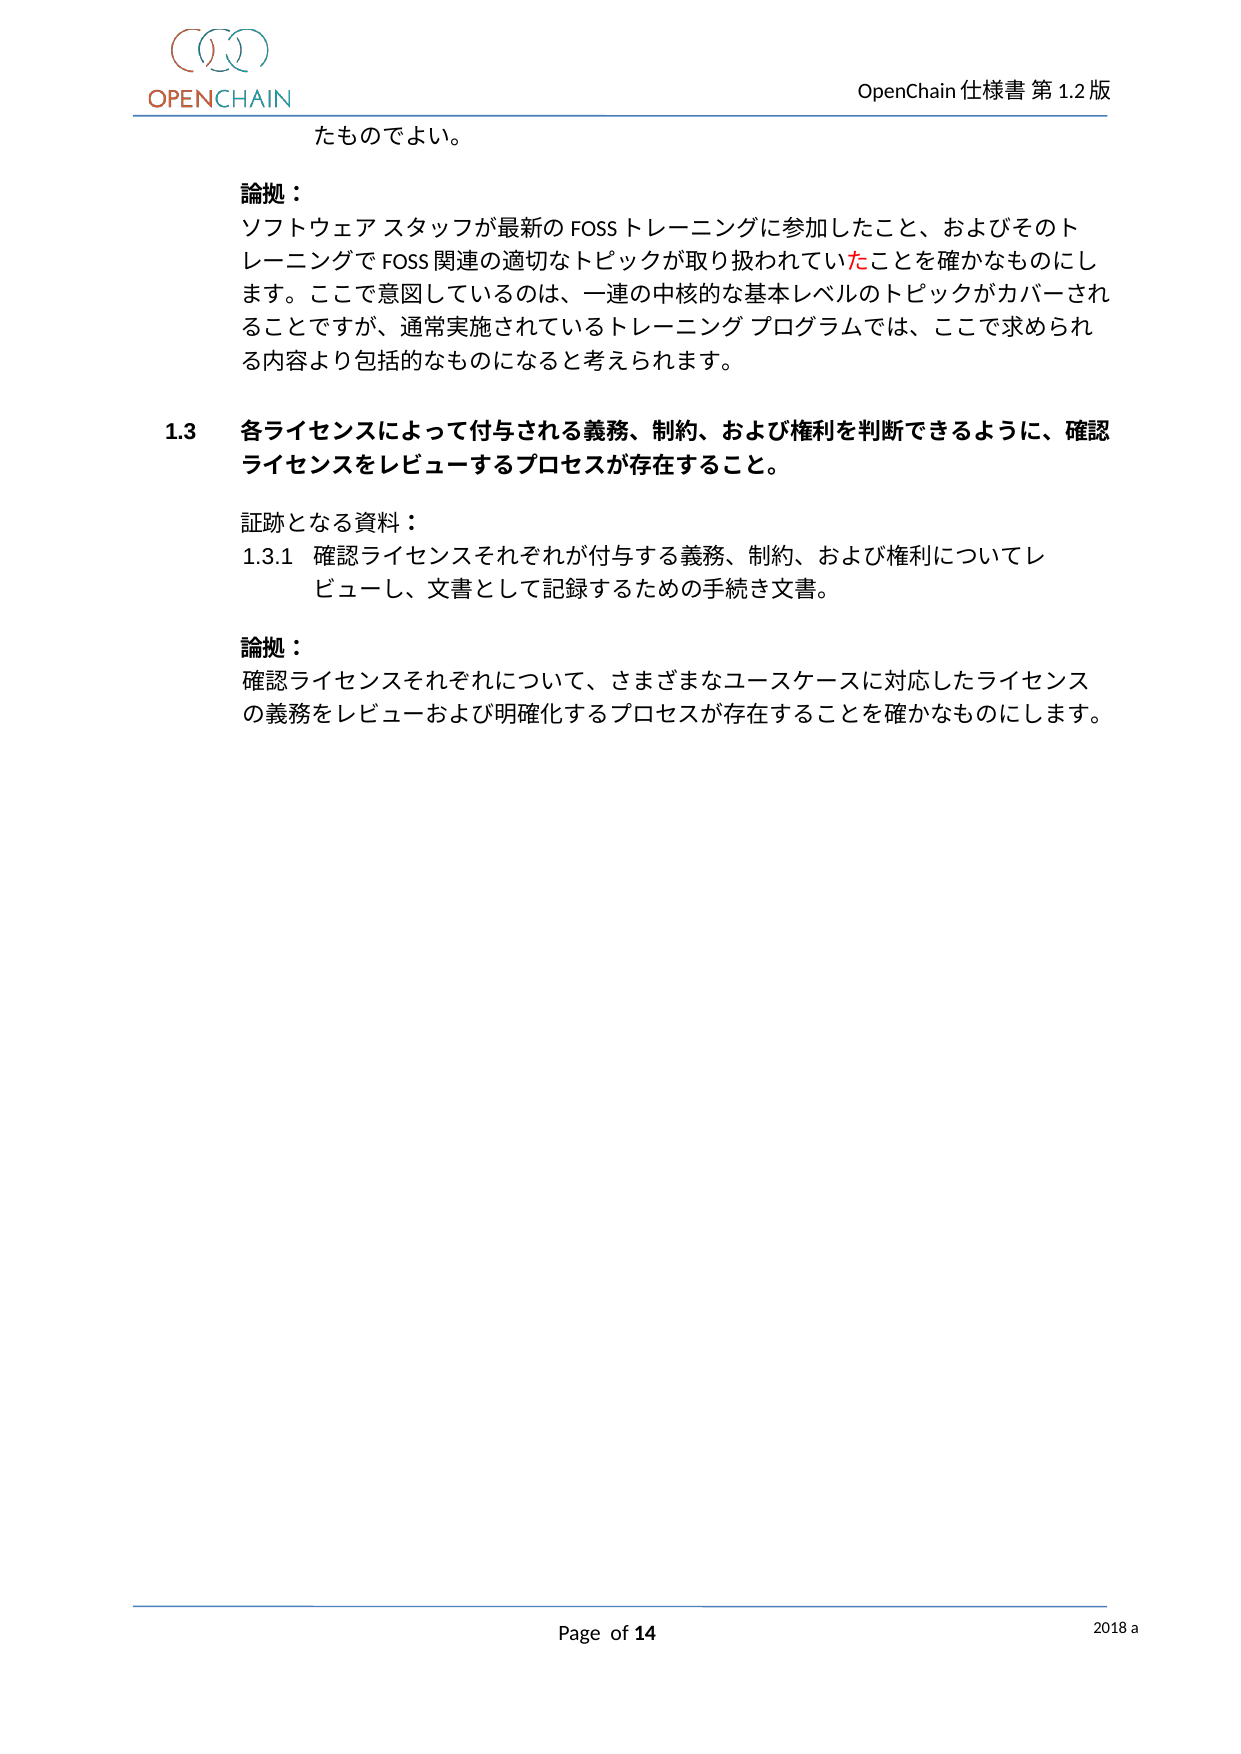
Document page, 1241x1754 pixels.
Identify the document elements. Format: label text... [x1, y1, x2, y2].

text 確認ライセンスそれぞれについて、さまざまなユースケースに対応したライセンスの義務をレビューおよび明確化するプロセスが存在することを確かなものにします。 [242, 663, 1112, 729]
text 論拠： [240, 629, 1112, 663]
text ソフトウェア スタッフが最新のFOSSトレーニングに参加したこと、およびそのトレーニングでFOSS関連の適切なトピックが取り扱われていたことを確かなものにします。ここで意図しているのは、一連の中核的な基本レベルのトピックがカバーされることですが、通常実施されているトレーニング プログラムでは、ここで求められる内容より包括的なものになると考えられます。 [240, 209, 1112, 376]
picture [148, 29, 290, 108]
text 論拠： [240, 176, 1112, 209]
list 確認ライセンスそれぞれが付与する義務、制約、および権利についてレビューし、文書として記録するための手続き文書。 [242, 538, 1112, 604]
text 証跡となる資料： [240, 505, 1112, 538]
list 各ライセンスによって付与される義務、制約、および権利を判断できるように、確認ライセンスをレビューするプロセスが存在すること。 [165, 413, 1112, 480]
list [242, 118, 1112, 151]
